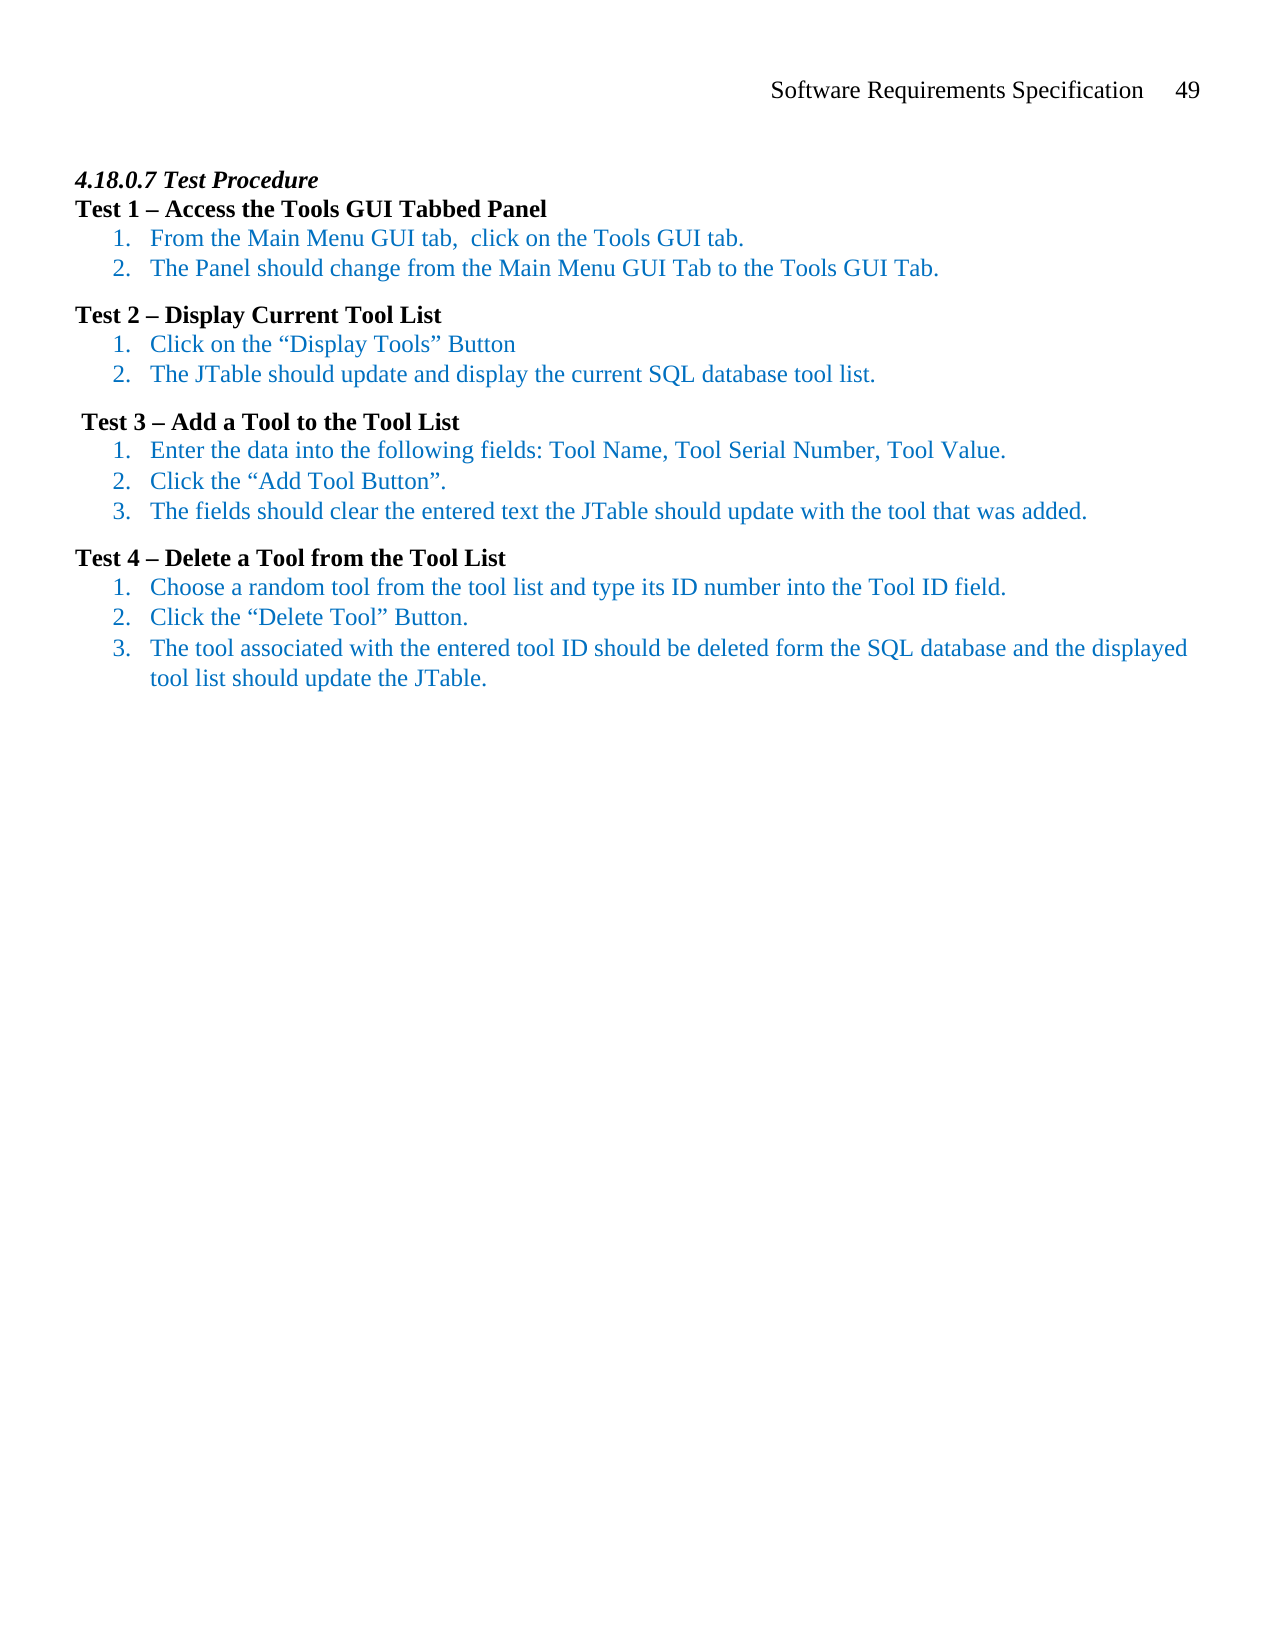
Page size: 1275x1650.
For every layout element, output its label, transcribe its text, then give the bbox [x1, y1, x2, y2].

text Test 3 – Add a Tool to the Tool List [75, 407, 1200, 435]
list Enter the data into the following fields: Tool Name, Tool Serial Number, Tool Value. [112, 435, 1200, 464]
text Test 4 – Delete a Tool from the Tool List [75, 543, 1200, 572]
list Click the “Delete Tool” Button. [112, 602, 1200, 631]
list Choose a random tool from the tool list and type its ID number into the Tool ID field. [112, 572, 1200, 601]
list The Panel should change from the Main Menu GUI Tab to the Tools GUI Tab. [112, 253, 1200, 282]
subtitle 4.18.0.7 Test Procedure [75, 165, 1200, 194]
text Test 2 – Display Current Tool List [75, 300, 1200, 329]
list From the Main Menu GUI tab, click on the Tools GUI tab. [112, 223, 1200, 252]
text Test 1 – Access the Tools GUI Tabbed Panel [75, 194, 1200, 223]
list The tool associated with the entered tool ID should be deleted form the SQL database and the displayed tool list should update the JTable. [112, 633, 1200, 692]
list Click the “Add Tool Button”. [112, 466, 1200, 494]
list Click on the “Display Tools” Button [112, 329, 1200, 358]
list The fields should clear the entered text the JTable should update with the tool that was added. [112, 496, 1200, 525]
list The JTable should update and display the current SQL database tool list. [112, 359, 1200, 388]
